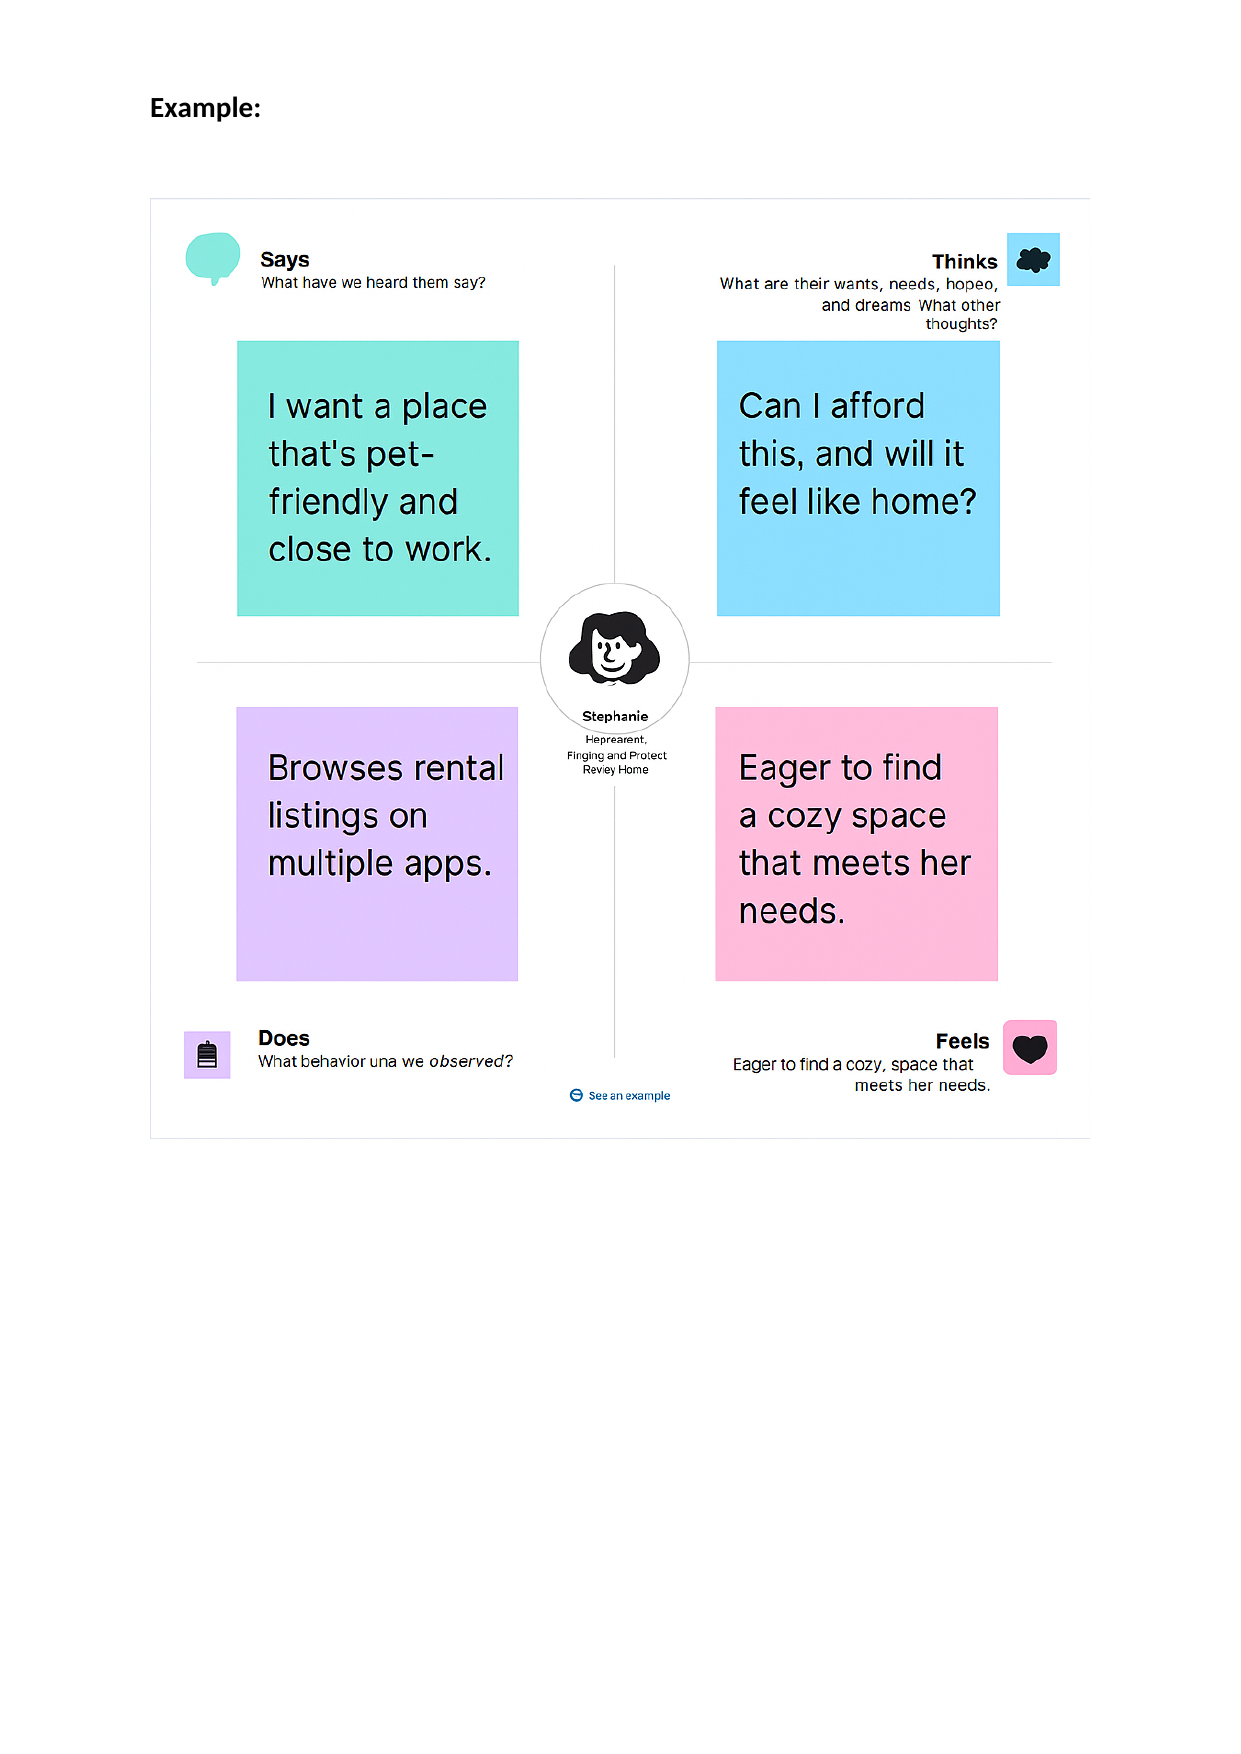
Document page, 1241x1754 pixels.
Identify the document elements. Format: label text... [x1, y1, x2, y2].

picture [150, 198, 1091, 1139]
text Example: [150, 89, 1090, 124]
